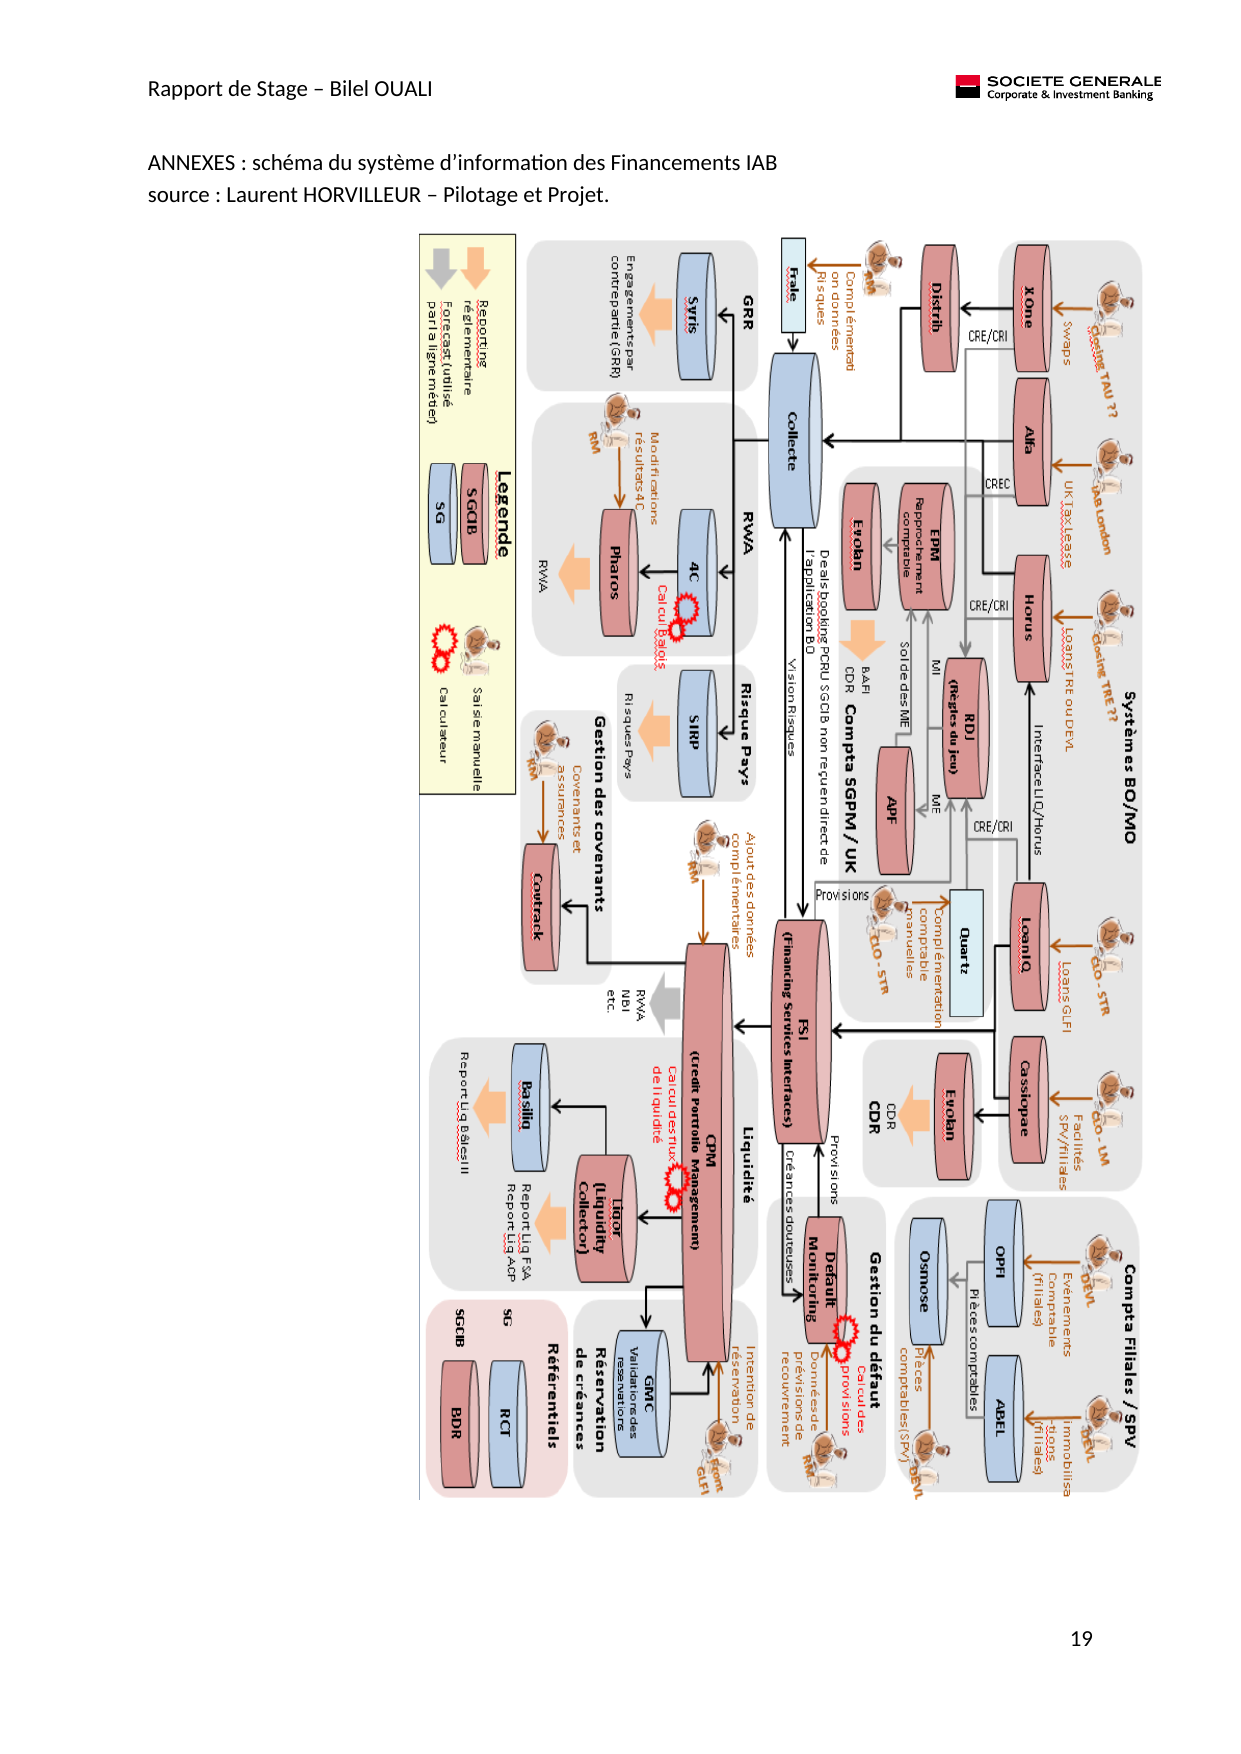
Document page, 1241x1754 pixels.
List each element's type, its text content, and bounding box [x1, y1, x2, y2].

picture [419, 235, 1143, 1500]
picture [948, 65, 1161, 106]
text ANNEXES : schéma du système d’information des Financements IAB source : Laurent HORVILLEUR – Pilotage et Projet. [148, 148, 1093, 208]
